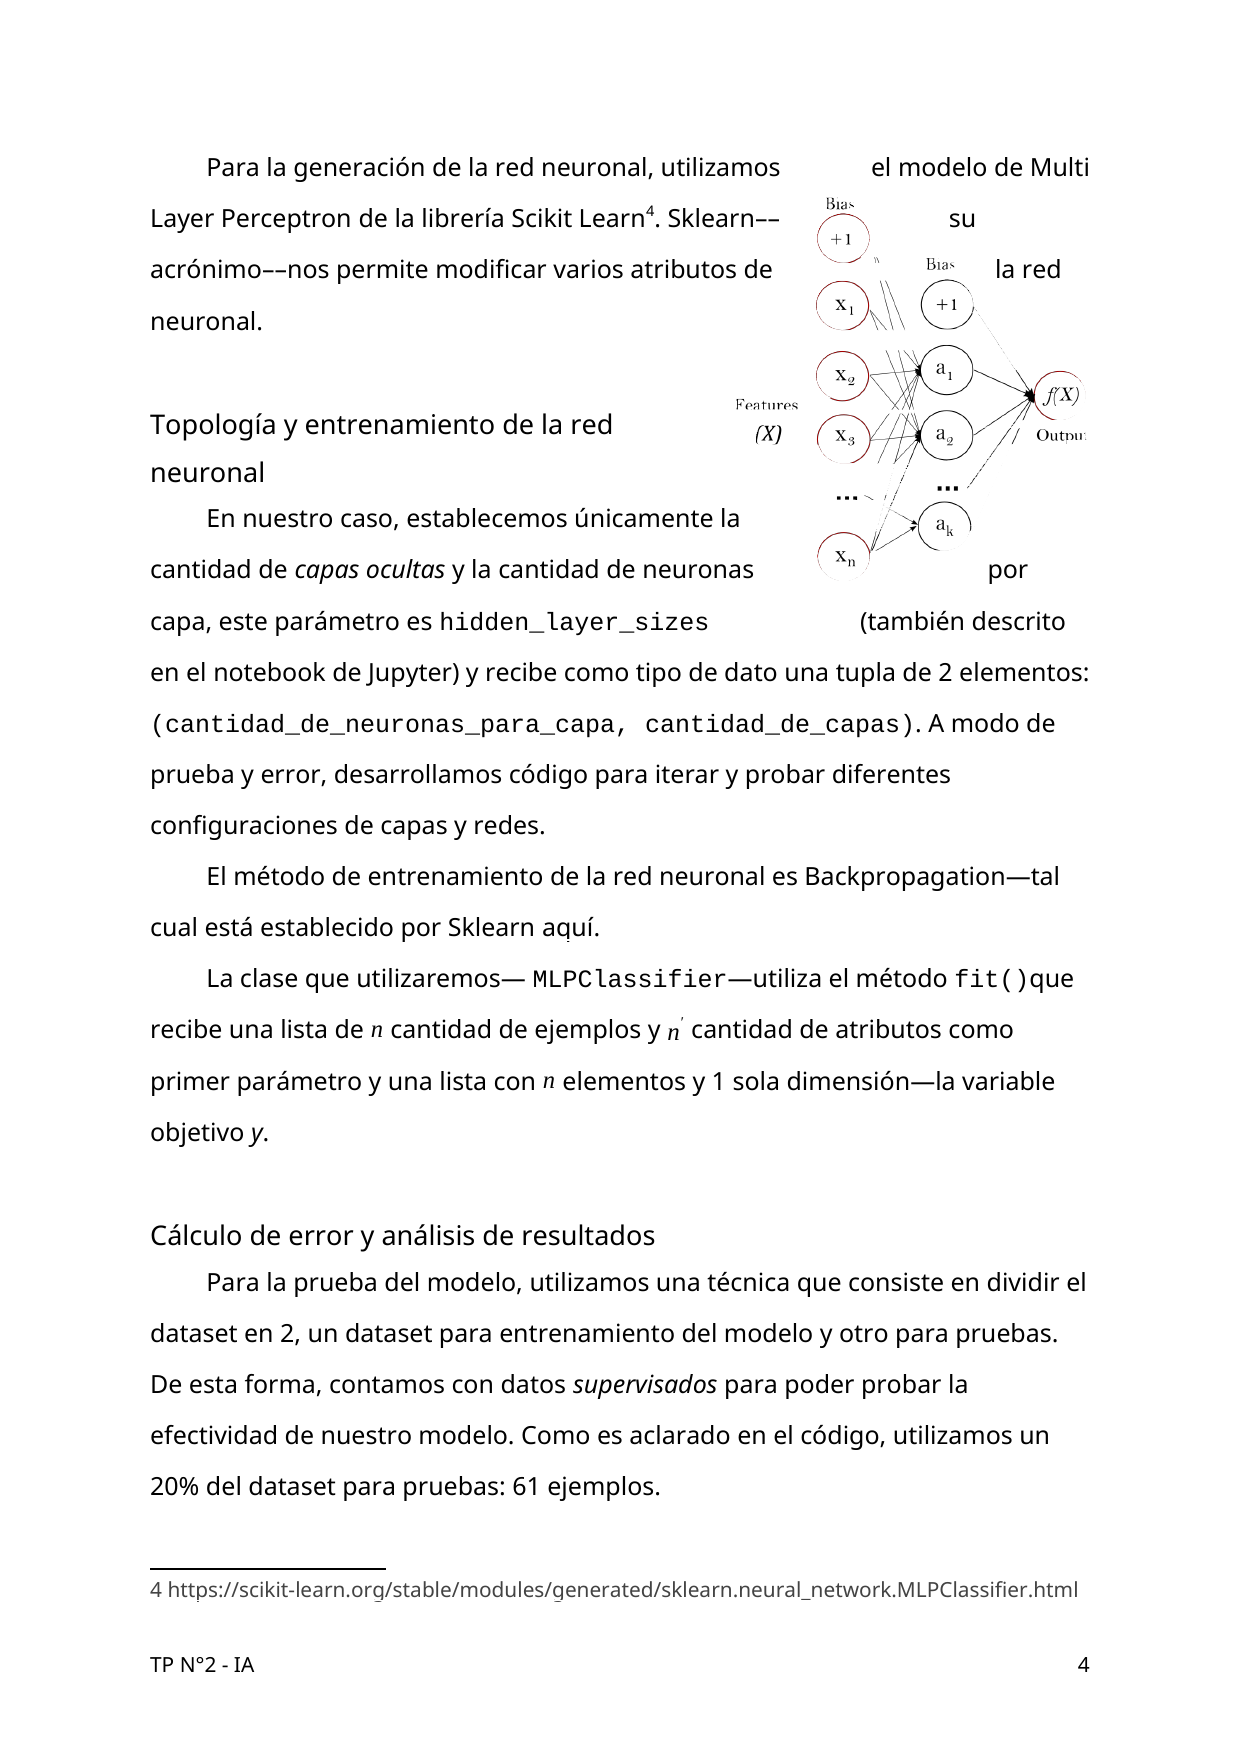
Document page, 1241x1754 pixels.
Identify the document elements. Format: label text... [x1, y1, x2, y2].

picture [735, 197, 1087, 580]
text La clase que utilizaremos— MLPClassifier—utiliza el método fit()que recibe una lista de cantidad de ejemplos y cantidad de atributos como primer parámetro y una lista con elementos y 1 sola dimensión—la variable objetivo y. [150, 1012, 1090, 1199]
text Para la prueba del modelo, utilizamos una técnica que consiste en dividir el dataset en 2, un dataset para entrenamiento del modelo y otro para pruebas. De esta forma, contamos con datos supervisados para poder probar la efectividad de nuestro modelo. Como es aclarado en el código, utilizamos un 20% del dataset para pruebas: 61 ejemplos. [150, 1315, 1090, 1554]
text Para la generación de la red neuronal, utilizamos el modelo de Multi Layer Perceptron de la librería Scikit Learn. Sklearn––su acrónimo––nos permite modificar varios atributos de la red neuronal. [150, 150, 1090, 388]
text En nuestro caso, establecemos únicamente la cantidad de capas ocultas y la cantidad de neuronas por capa, este parámetro es hidden_layer_sizes (también descrito en el notebook de Jupyter) y recibe como tipo de dato una tupla de 2 elementos: (cantidad_de_neuronas_para_capa, cantidad_de_capas). A modo de prueba y error, desarrollamos código para iterar y probar diferentes configuraciones de capas y redes. [150, 552, 1090, 893]
text El método de entrenamiento de la red neuronal es Backpropagation—tal cual está establecido por Sklearn aquí. [150, 910, 1090, 995]
subtitle Cálculo de error y análisis de resultados [150, 1267, 1090, 1304]
subtitle Topología y entrenamiento de la red neuronal [150, 456, 735, 541]
